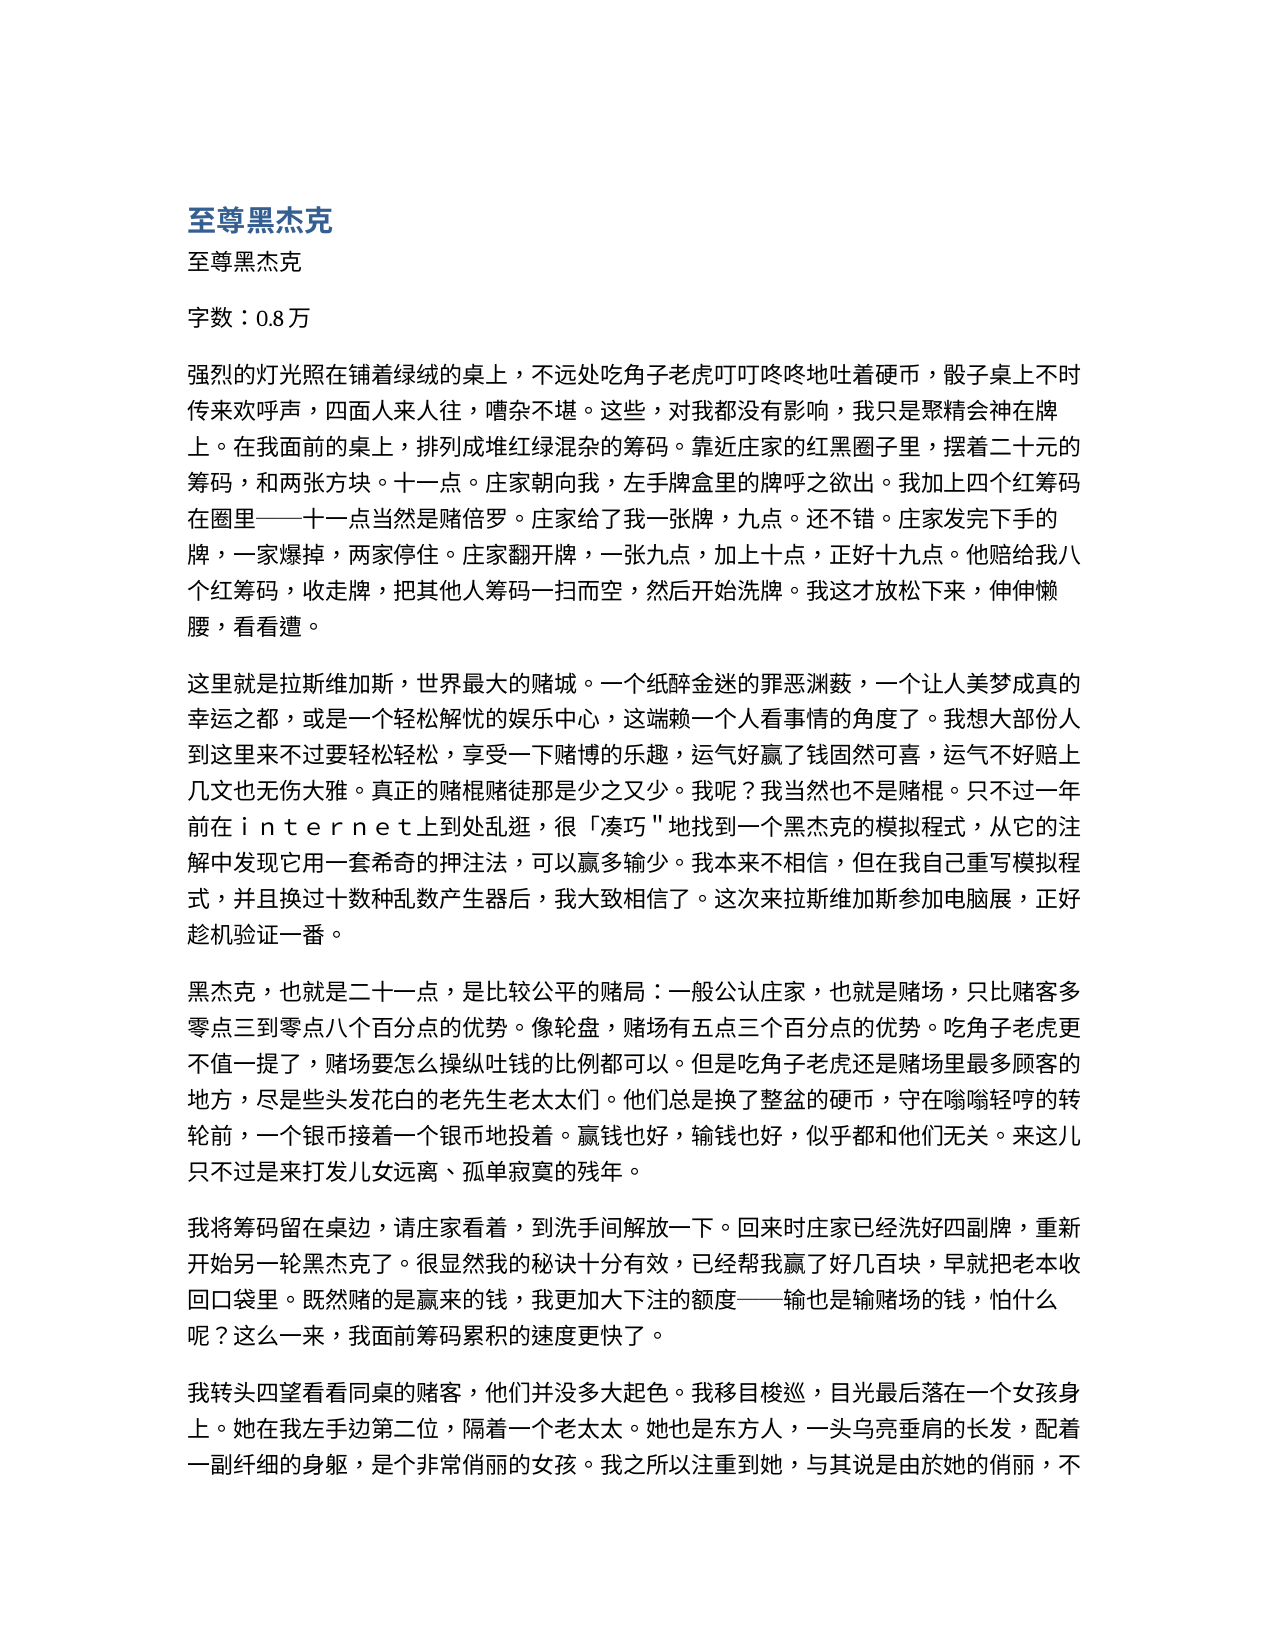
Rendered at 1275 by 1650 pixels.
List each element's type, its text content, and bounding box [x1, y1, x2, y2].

text 黑杰克，也就是二十一点，是比较公平的赌局：一般公认庄家，也就是赌场，只比赌客多零点三到零点八个百分点的优势。像轮盘，赌场有五点三个百分点的优势。吃角子老虎更不值一提了，赌场要怎么操纵吐钱的比例都可以。但是吃角子老虎还是赌场里最多顾客的地方，尽是些头发花白的老先生老太太们。他们总是换了整盆的硬币，守在嗡嗡轻哼的转轮前，一个银币接着一个银币地投着。赢钱也好，输钱也好，似乎都和他们无关。来这儿只不过是来打发儿女远离、孤单寂寞的残年。 [187, 976, 1087, 1187]
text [187, 1377, 1087, 1480]
text 强烈的灯光照在铺着绿绒的桌上，不远处吃角子老虎叮叮咚咚地吐着硬币，骰子桌上不时传来欢呼声，四面人来人往，嘈杂不堪。这些，对我都没有影响，我只是聚精会神在牌上。在我面前的桌上，排列成堆红绿混杂的筹码。靠近庄家的红黑圈子里，摆着二十元的筹码，和两张方块。十一点。庄家朝向我，左手牌盒里的牌呼之欲出。我加上四个红筹码在圈里──十一点当然是赌倍罗。庄家给了我一张牌，九点。还不错。庄家发完下手的牌，一家爆掉，两家停住。庄家翻开牌，一张九点，加上十点，正好十九点。他赔给我八个红筹码，收走牌，把其他人筹码一扫而空，然后开始洗牌。我这才放松下来，伸伸懒腰，看看遭。 [187, 359, 1087, 642]
text 我将筹码留在桌边，请庄家看着，到洗手间解放一下。回来时庄家已经洗好四副牌，重新开始另一轮黑杰克了。很显然我的秘诀十分有效，已经帮我赢了好几百块，早就把老本收回口袋里。既然赌的是赢来的钱，我更加大下注的额度──输也是输赌场的钱，怕什么呢？这么一来，我面前筹码累积的速度更快了。 [187, 1212, 1087, 1351]
subtitle 至尊黑杰克 [187, 200, 1087, 240]
text 这里就是拉斯维加斯，世界最大的赌城。一个纸醉金迷的罪恶渊薮，一个让人美梦成真的幸运之都，或是一个轻松解忧的娱乐中心，这端赖一个人看事情的角度了。我想大部份人到这里来不过要轻松轻松，享受一下赌博的乐趣，运气好赢了钱固然可喜，运气不好赔上几文也无伤大雅。真正的赌棍赌徒那是少之又少。我呢？我当然也不是赌棍。只不过一年前在ｉｎｔｅｒｎｅｔ上到处乱逛，很「凑巧＂地找到一个黑杰克的模拟程式，从它的注解中发现它用一套希奇的押注法，可以赢多输少。我本来不相信，但在我自己重写模拟程式，并且换过十数种乱数产生器后，我大致相信了。这次来拉斯维加斯参加电脑展，正好趁机验证一番。 [187, 667, 1087, 950]
text 字数：0.8万 [187, 302, 1087, 334]
text 至尊黑杰克 [187, 246, 1087, 277]
